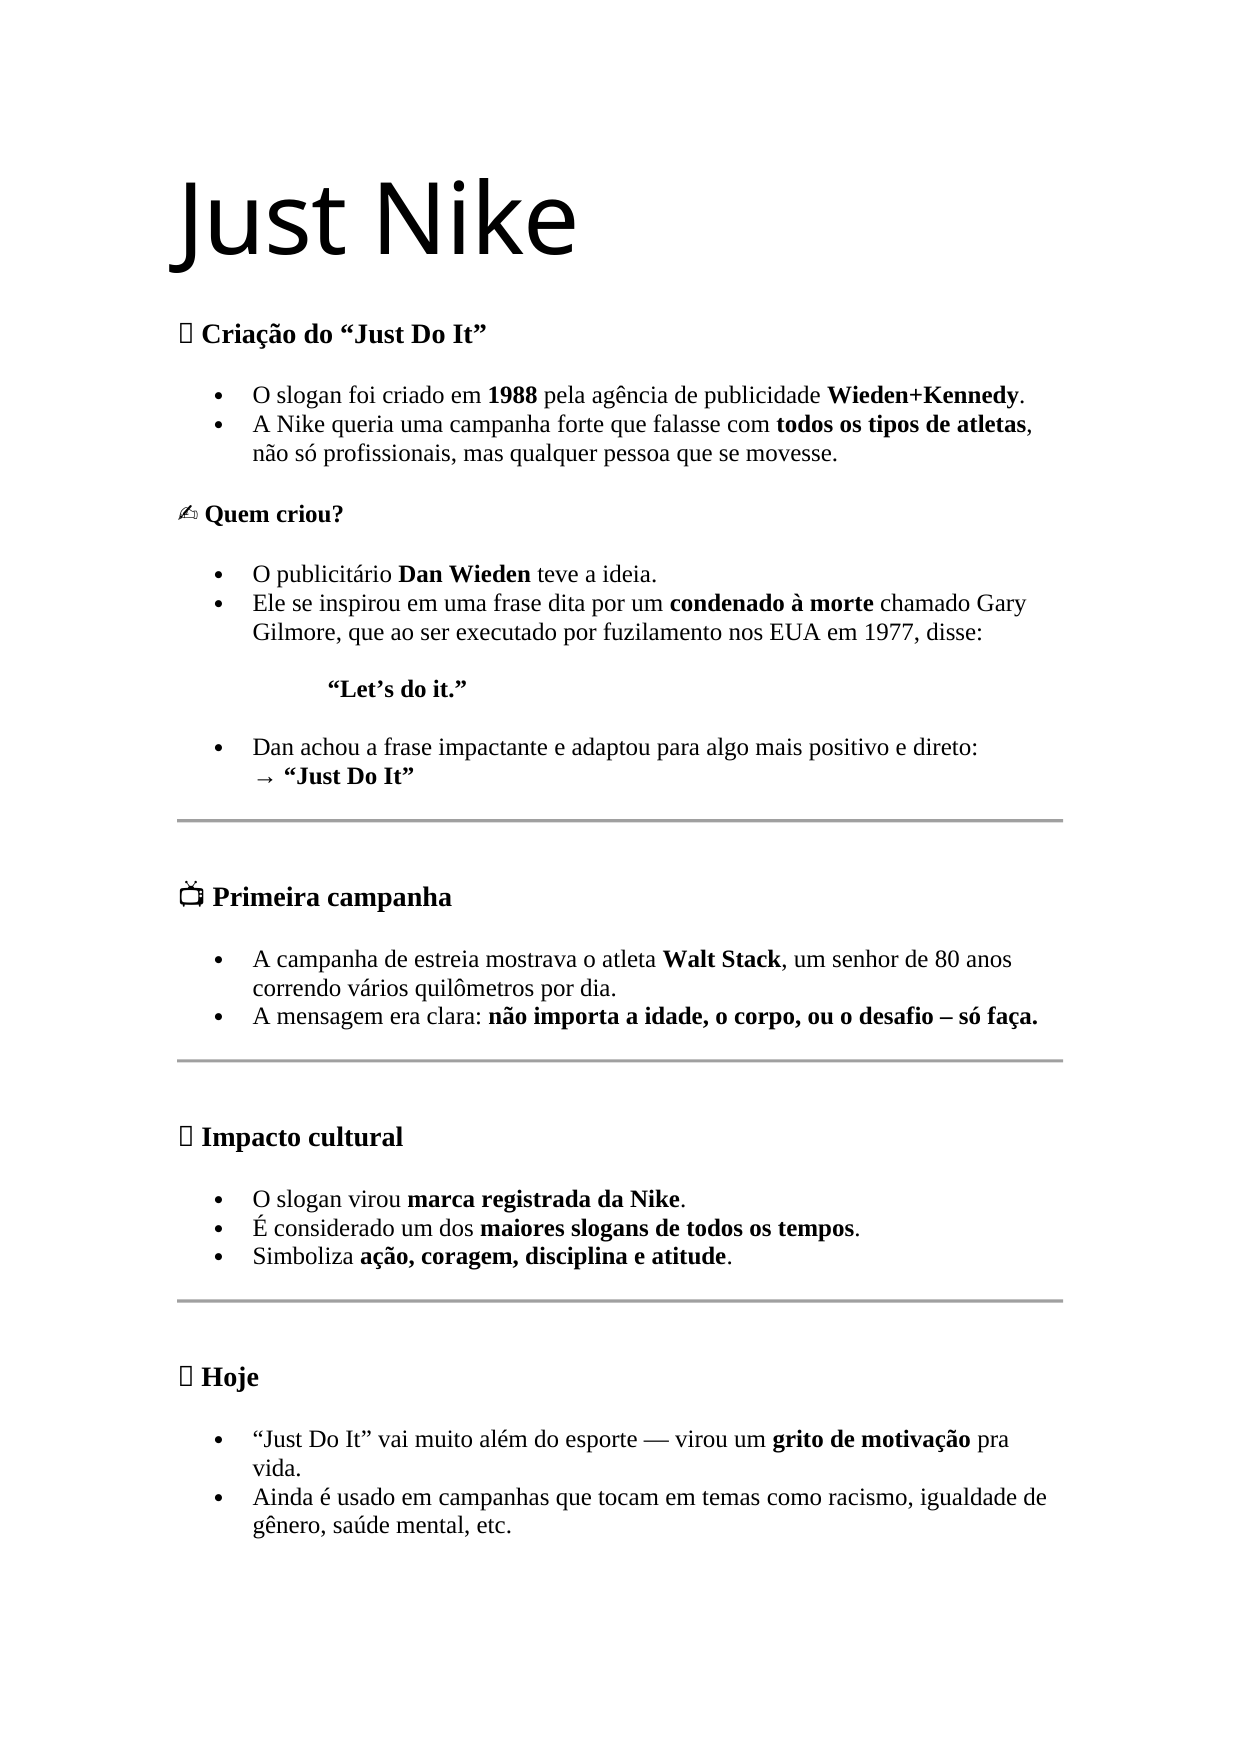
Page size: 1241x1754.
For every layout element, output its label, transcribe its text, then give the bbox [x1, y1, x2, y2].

list Ainda é usado em campanhas que tocam em temas como racismo, igualdade de gênero, saúde mental, etc. [215, 1482, 1063, 1539]
list A Nike queria uma campanha forte que falasse com todos os tipos de atletas, não só profissionais, mas qualquer pessoa que se movesse. [215, 409, 1063, 467]
text 📺 Primeira campanha [177, 876, 1063, 915]
list Simboliza ação, coragem, disciplina e atitude. [215, 1241, 1063, 1270]
text 🎯 Hoje [177, 1357, 1063, 1395]
list “Just Do It” vai muito além do esporte — virou um grito de motivação pra vida. [215, 1424, 1063, 1482]
list A campanha de estreia mostrava o atleta Walt Stack, um senhor de 80 anos correndo vários quilômetros por dia. [215, 944, 1063, 1001]
list O publicitário Dan Wieden teve a ideia. [215, 559, 1063, 588]
list A mensagem era clara: não importa a idade, o corpo, ou o desafio – só faça. [215, 1001, 1063, 1030]
list Dan achou a frase impactante e adaptou para algo mais positivo e direto: → “Just Do It” [215, 732, 1063, 790]
title Just Nike [177, 148, 1063, 284]
list O slogan foi criado em 1988 pela agência de publicidade Wieden+Kennedy. [215, 381, 1063, 409]
text 💥 Impacto cultural [177, 1116, 1063, 1155]
text 🧠 Criação do “Just Do It” [177, 313, 1063, 351]
list É considerado um dos maiores slogans de todos os tempos. [215, 1213, 1063, 1241]
list O slogan virou marca registrada da Nike. [215, 1184, 1063, 1213]
text “Let’s do it.” [327, 674, 1063, 703]
text ✍️ Quem criou? [177, 496, 1063, 530]
list Ele se inspirou em uma frase dita por um condenado à morte chamado Gary Gilmore, que ao ser executado por fuzilamento nos EUA em 1977, disse: [215, 588, 1063, 645]
